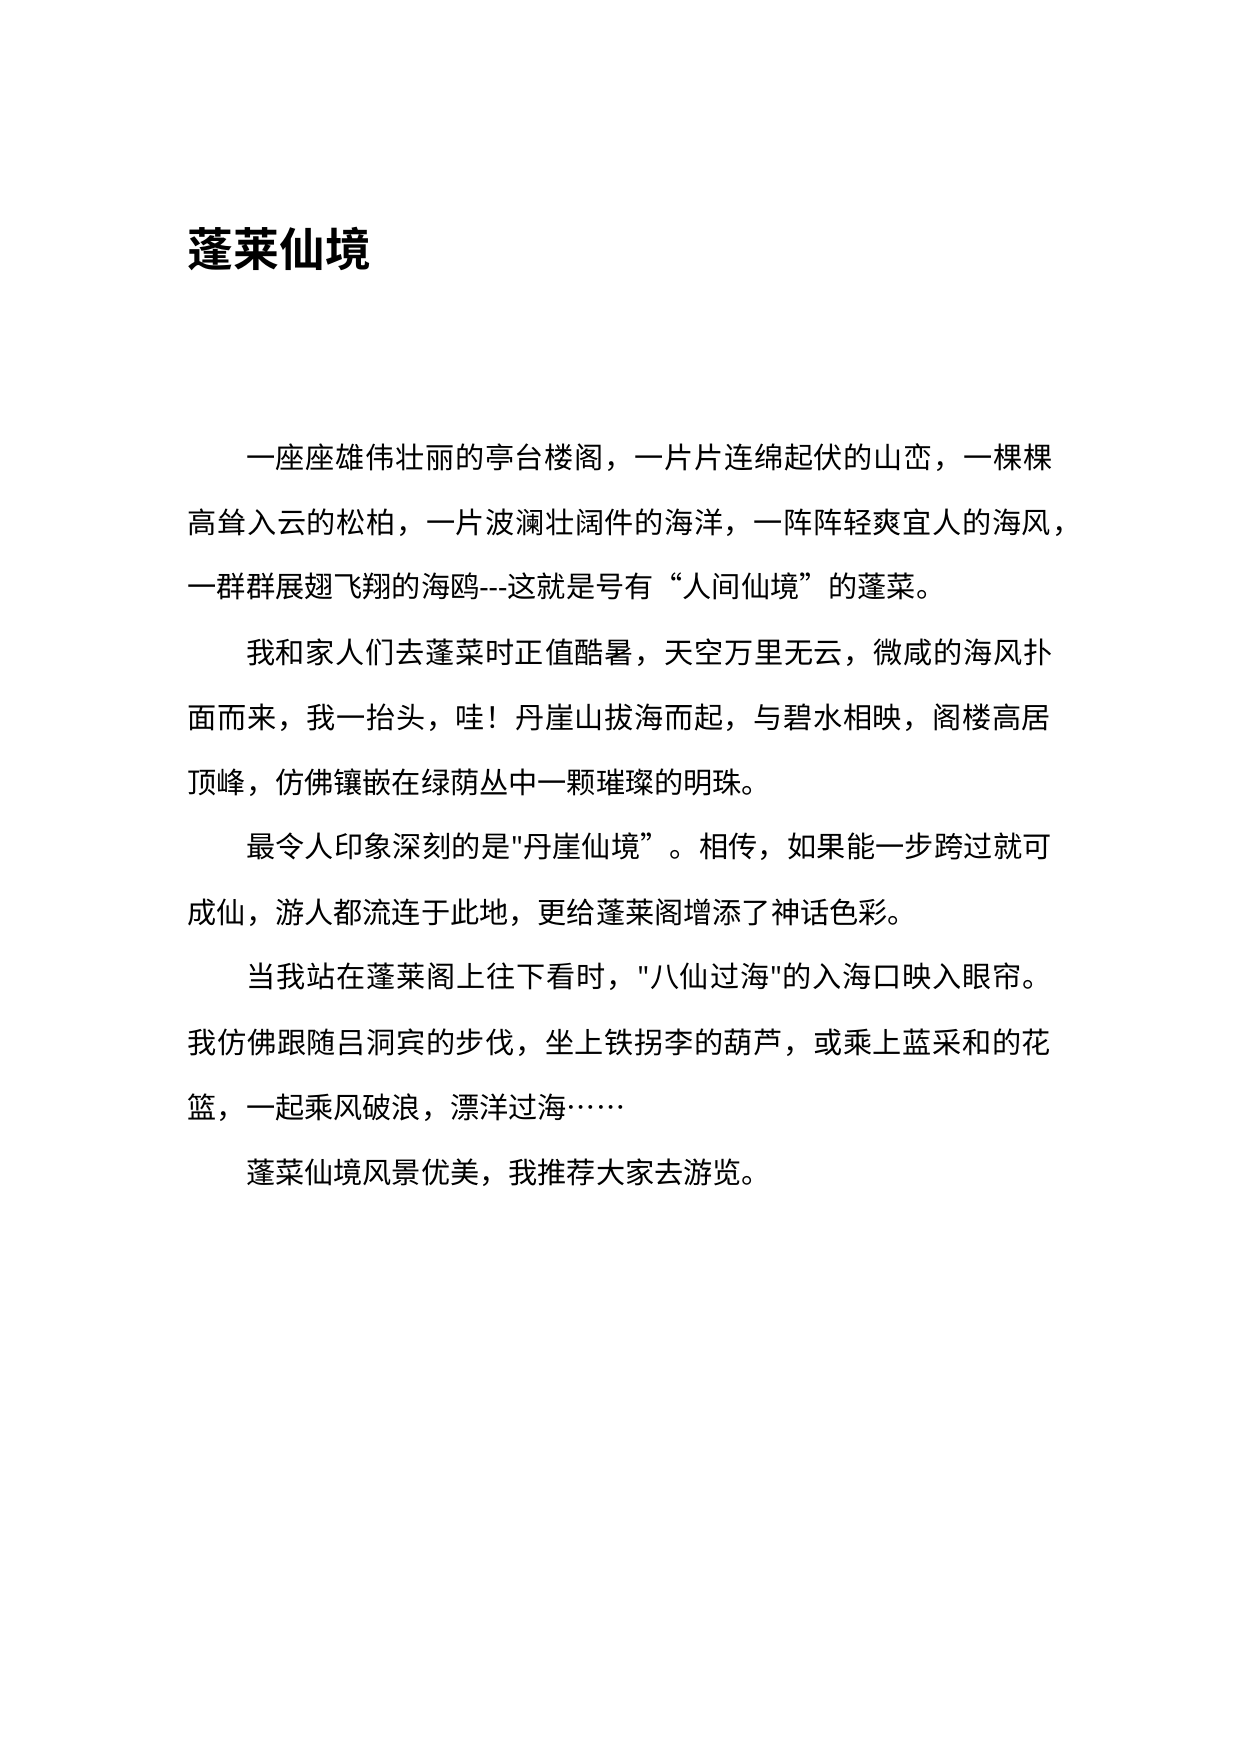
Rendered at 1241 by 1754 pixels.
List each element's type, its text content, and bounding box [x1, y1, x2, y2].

text 最令人印象深刻的是"丹崖仙境”。相传，如果能一步跨过就可成仙，游人都流连于此地，更给蓬莱阁增添了神话色彩。 [187, 813, 1053, 943]
subtitle 蓬莱仙境 [187, 197, 1053, 295]
text 蓬菜仙境风景优美，我推荐大家去游览。 [187, 1138, 1053, 1203]
text 一座座雄伟壮丽的亭台楼阁，一片片连绵起伏的山峦，一棵棵高耸入云的松柏，一片波澜壮阔件的海洋，一阵阵轻爽宜人的海风，一群群展翅飞翔的海鸥---这就是号有“人间仙境”的蓬菜。 [187, 423, 1053, 618]
text 当我站在蓬莱阁上往下看时，"八仙过海"的入海口映入眼帘。我仿佛跟随吕洞宾的步伐，坐上铁拐李的葫芦，或乘上蓝采和的花篮，一起乘风破浪，漂洋过海…… [187, 943, 1053, 1138]
text 我和家人们去蓬菜时正值酷暑，天空万里无云，微咸的海风扑面而来，我一抬头，哇！丹崖山拔海而起，与碧水相映，阁楼高居顶峰，仿佛镶嵌在绿荫丛中一颗璀璨的明珠。 [187, 618, 1053, 813]
